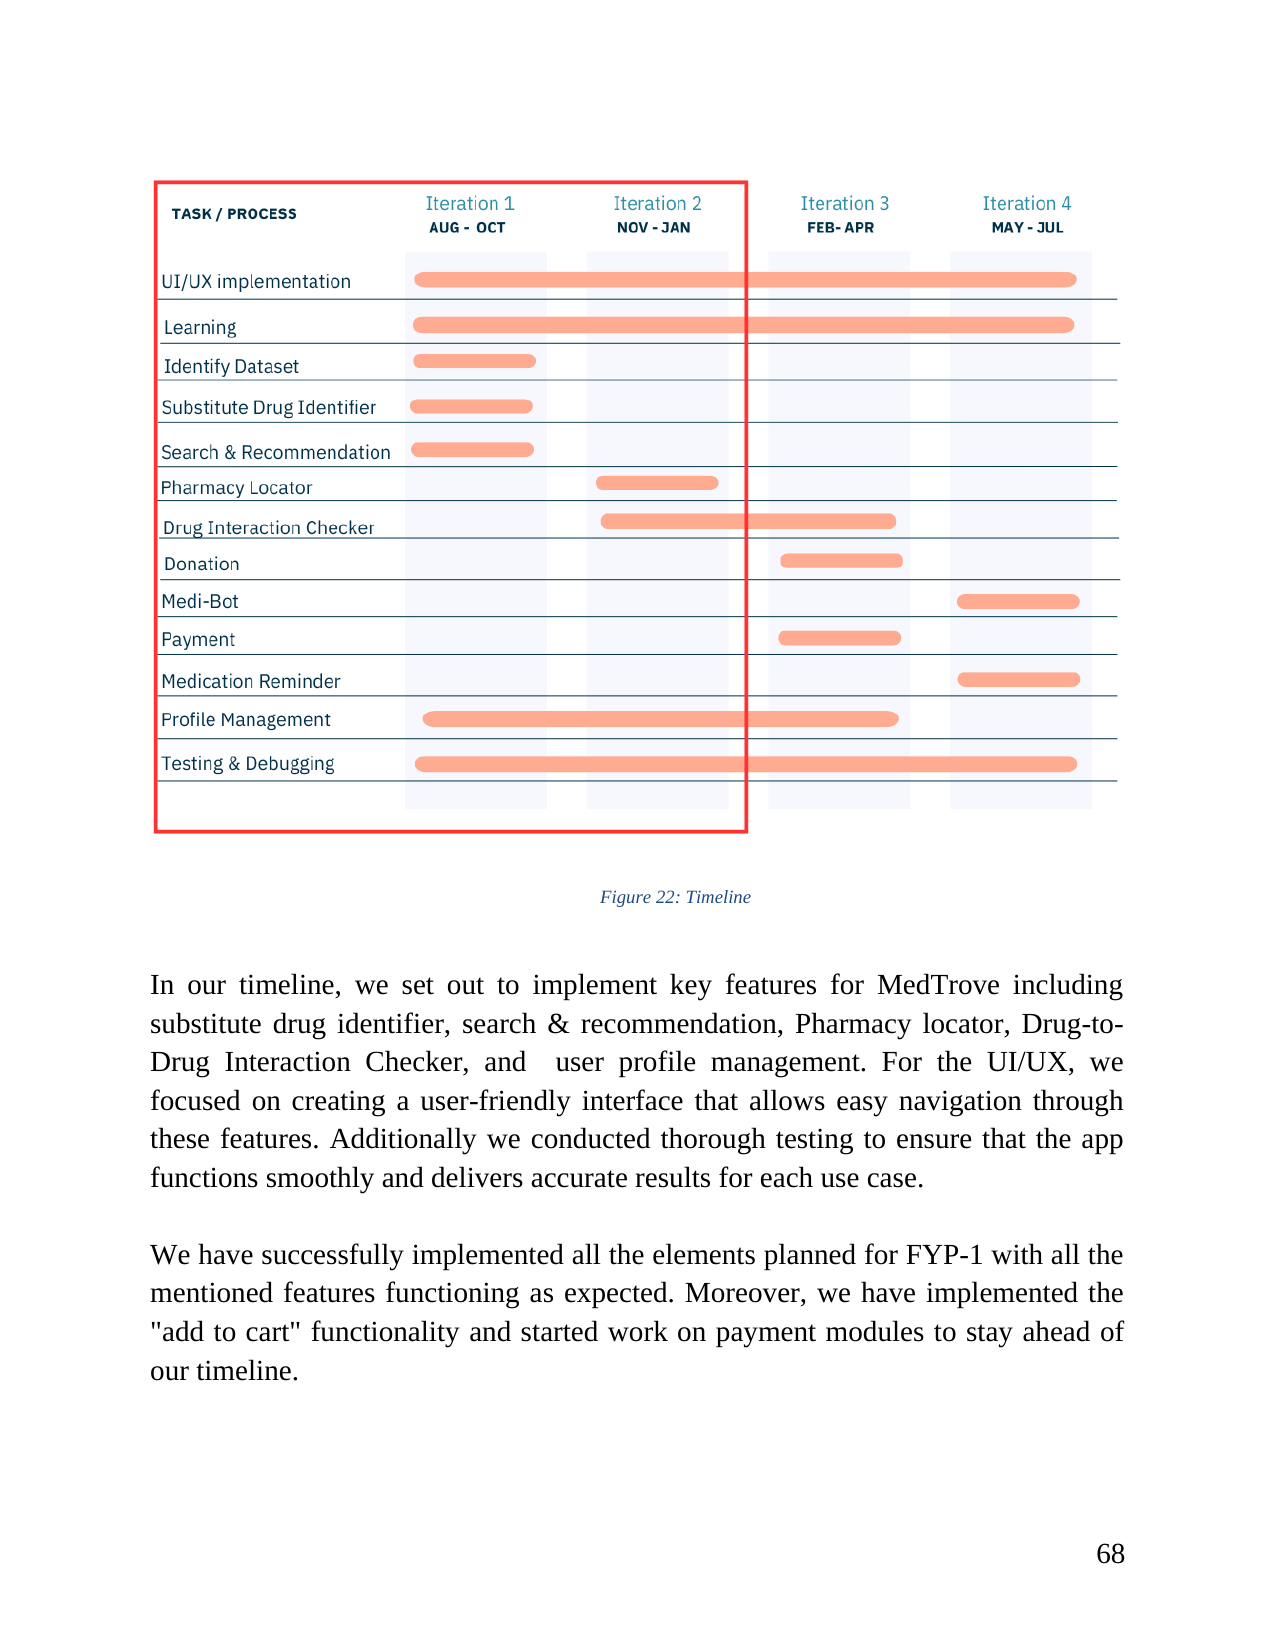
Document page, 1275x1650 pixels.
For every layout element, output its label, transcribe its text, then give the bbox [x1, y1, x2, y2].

picture [150, 150, 1125, 882]
text In our timeline, we set out to implement key features for MedTrove including substitute drug identifier, search & recommendation, Pharmacy locator, Drug-to-Drug Interaction Checker, and user profile management. For the UI/UX, we focused on creating a user-friendly interface that allows easy navigation through these features. Additionally we conducted thorough testing to ensure that the app functions smoothly and delivers accurate results for each use case. [150, 967, 1125, 1193]
text We have successfully implemented all the elements planned for FYP-1 with all the mentioned features functioning as expected. Moreover, we have implemented the "add to cart" functionality and started work on payment modules to stay ahead of our timeline. [150, 1237, 1125, 1386]
